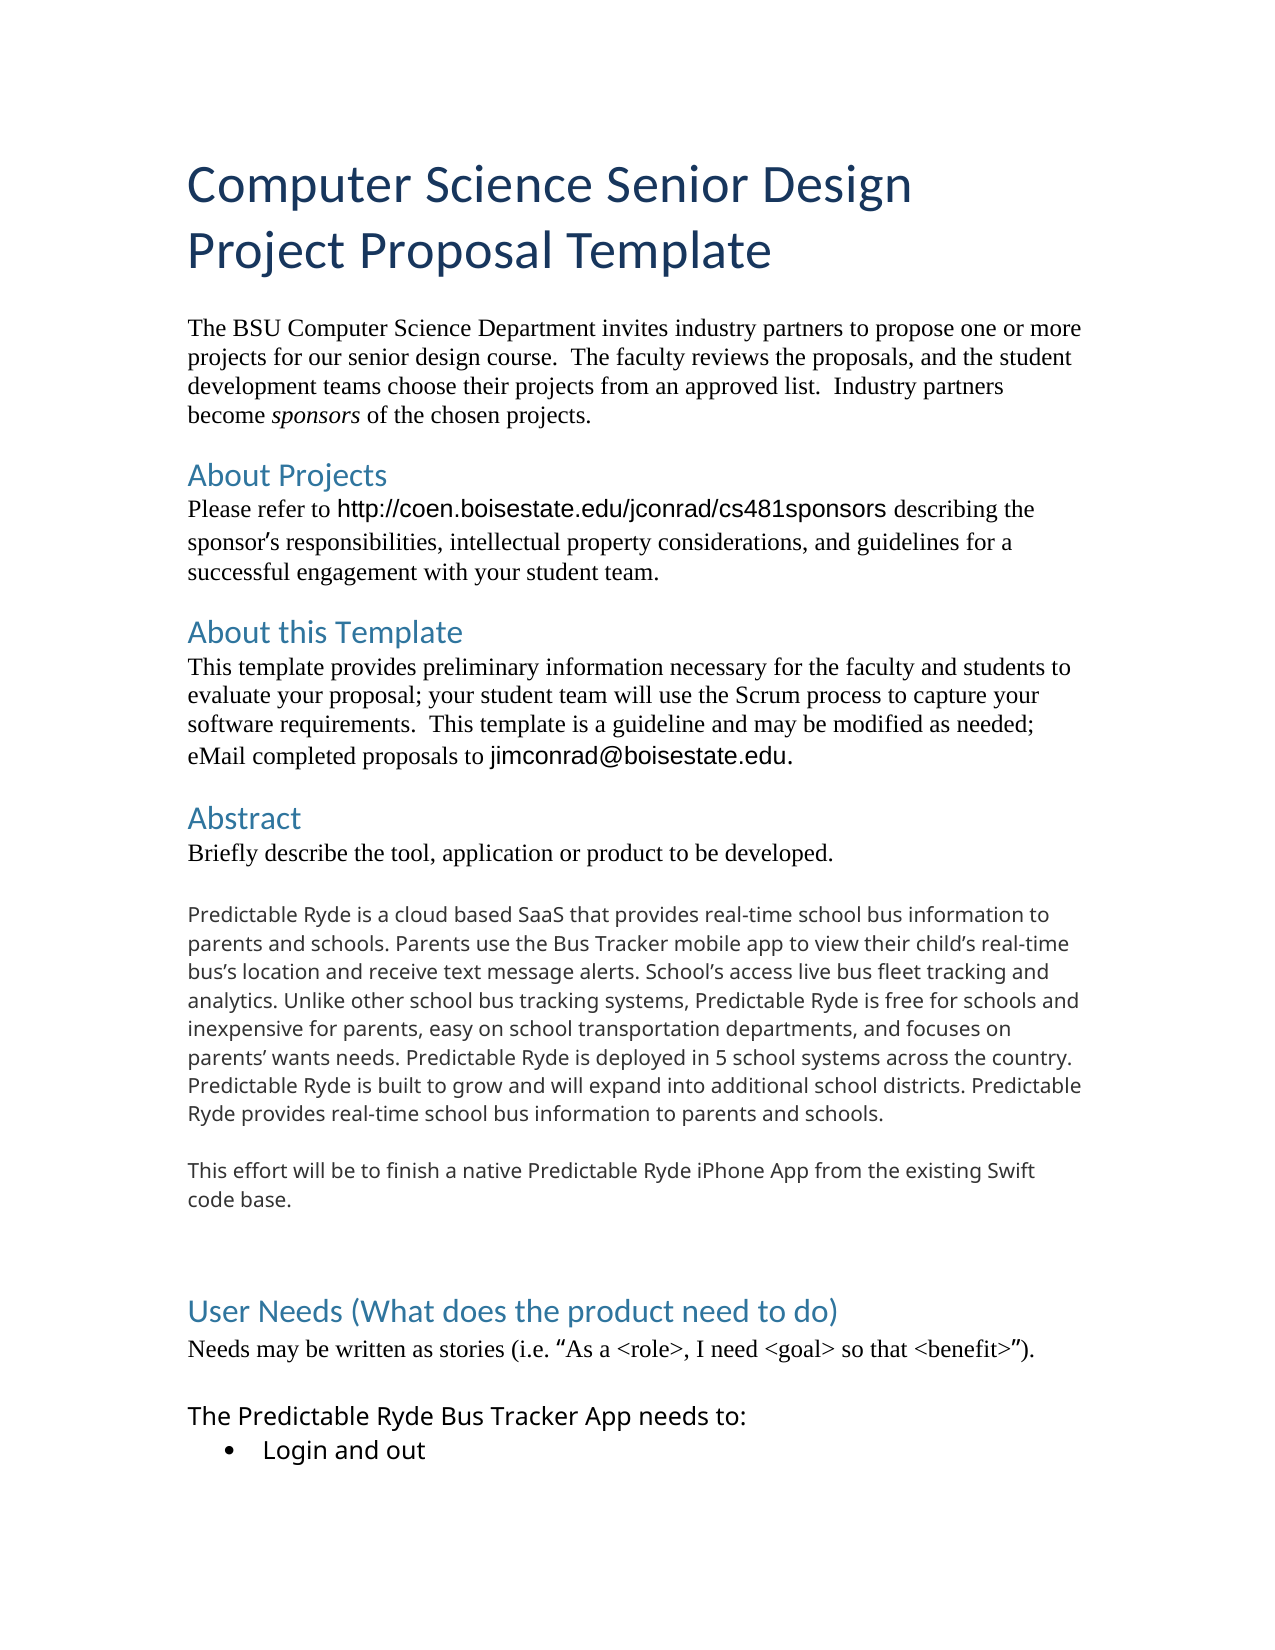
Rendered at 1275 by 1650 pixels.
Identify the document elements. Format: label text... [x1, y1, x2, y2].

subtitle User Needs (What does the product need to do) [187, 1290, 1087, 1330]
text Predictable Ryde is a cloud based SaaS that provides real-time school bus information to parents and schools. Parents use the Bus Tracker mobile app to view their child’s real-time bus’s location and receive text message alerts. School’s access live bus fleet tracking and analytics. Unlike other school bus tracking systems, Predictable Ryde is free for schools and inexpensive for parents, easy on school transportation departments, and focuses on parents’ wants needs. Predictable Ryde is deployed in 5 school systems across the country. Predictable Ryde is built to grow and will expand into additional school districts. Predictable Ryde provides real-time school bus information to parents and schools. [187, 901, 1087, 1128]
subtitle About this Template [187, 611, 1087, 652]
text Needs may be written as stories (i.e. “As a <role>, I need <goal> so that <benefit>”). [187, 1330, 1087, 1364]
text This template provides preliminary information necessary for the faculty and students to evaluate your proposal; your student team will use the Scrum process to capture your software requirements. This template is a guideline and may be modified as needed; eMail completed proposals to jimconrad@boisestate.edu. [187, 652, 1087, 772]
subtitle About Projects [187, 453, 1087, 494]
text This effort will be to finish a native Predictable Ryde iPhone App from the existing Swift code base. [292, 1156, 1087, 1213]
text Please refer to http://coen.boisestate.edu/jconrad/cs481sponsors describing the sponsor’s responsibilities, intellectual property considerations, and guidelines for a successful engagement with your student team. [187, 494, 1087, 586]
text The BSU Computer Science Department invites industry partners to propose one or more projects for our senior design course. The faculty reviews the proposals, and the student development teams choose their projects from an approved list. Industry partners become sponsors of the chosen projects. [187, 313, 1087, 428]
list Login and out [225, 1433, 1087, 1467]
title Computer Science Senior Design Project Proposal Template [187, 150, 1087, 282]
subtitle Abstract [187, 797, 1087, 838]
text Briefly describe the tool, application or product to be developed. [187, 838, 1087, 866]
text The Predictable Ryde Bus Tracker App needs to: [187, 1398, 1087, 1433]
